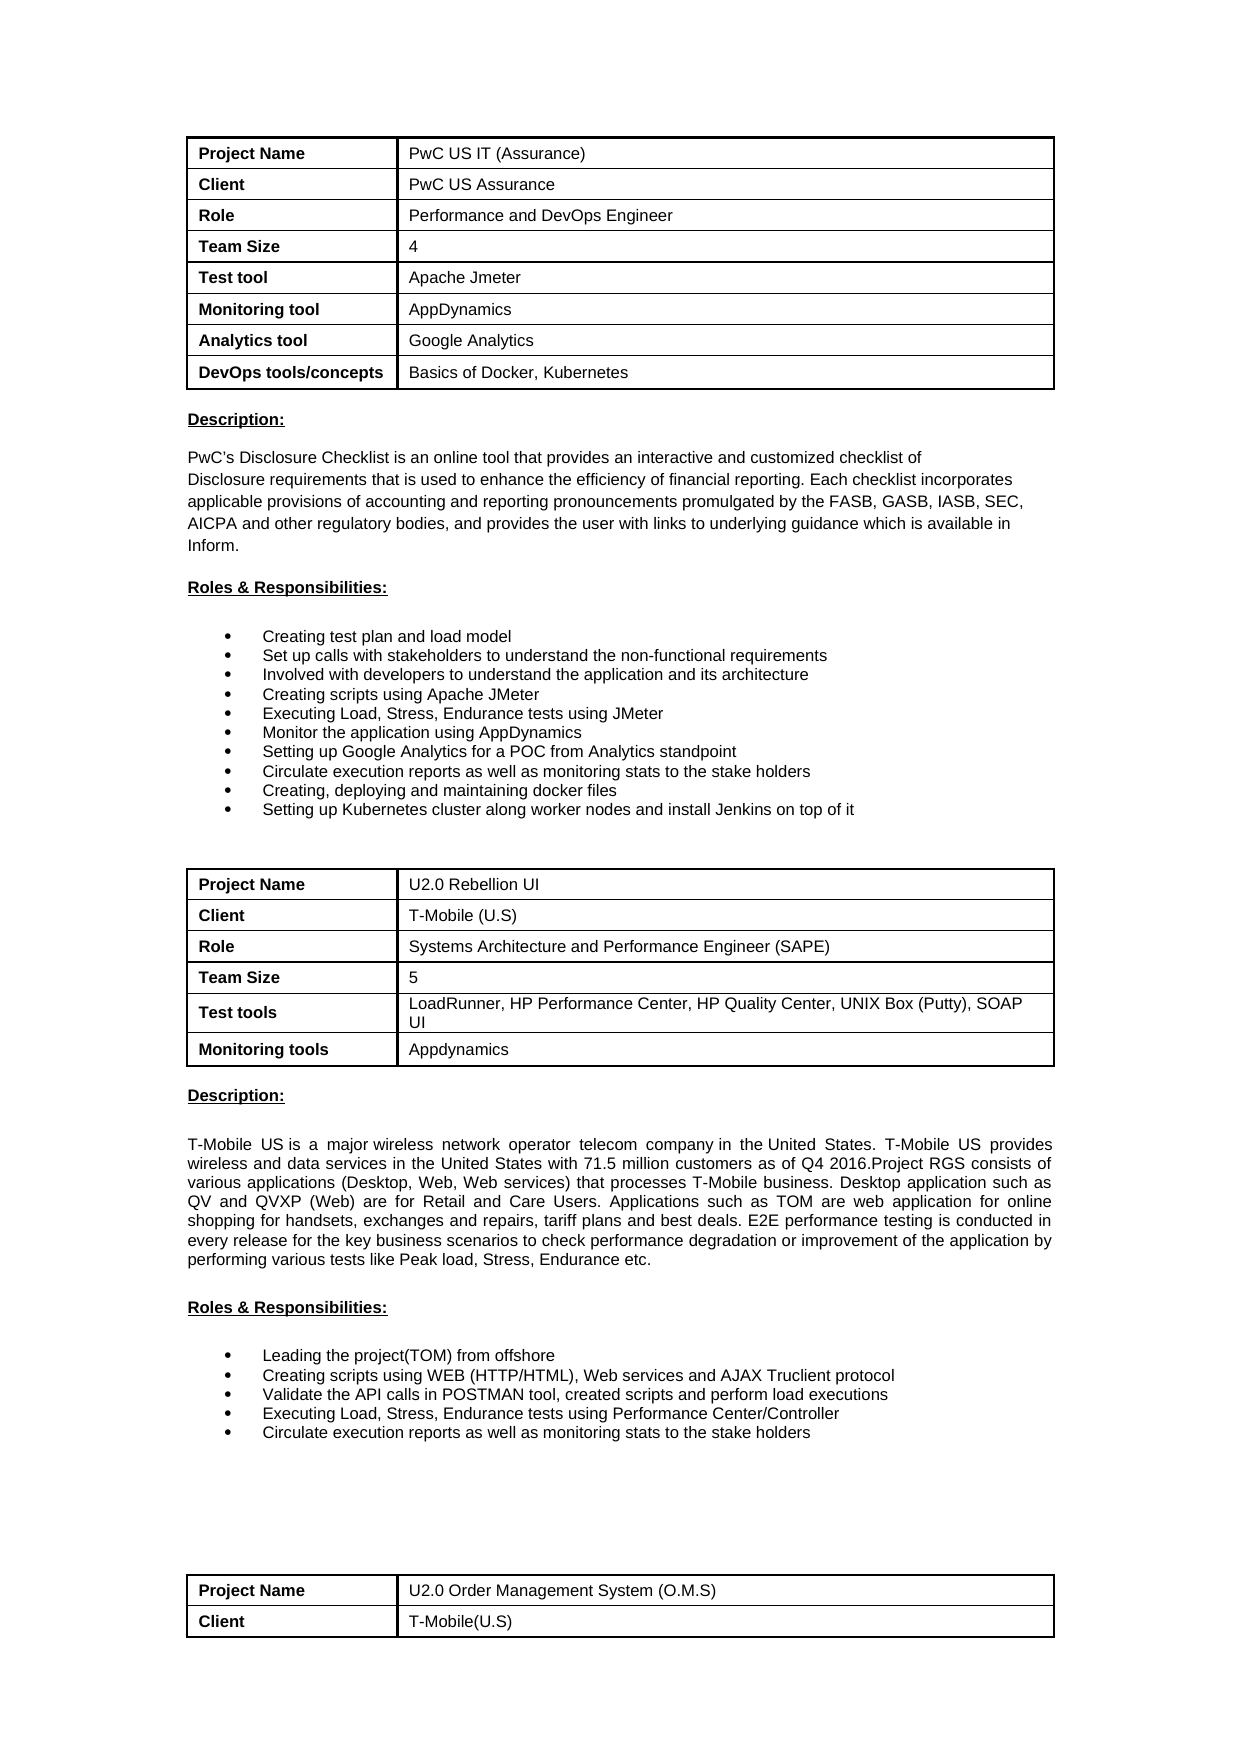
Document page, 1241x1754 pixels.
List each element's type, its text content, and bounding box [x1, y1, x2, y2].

table_cell Role [188, 200, 396, 230]
text Description: [187, 1086, 1053, 1105]
list Setting up Google Analytics for a POC from Analytics standpoint [225, 742, 1053, 762]
list Monitor the application using AppDynamics [225, 723, 1053, 742]
table_cell DevOps tools/concepts [188, 356, 396, 388]
list Involved with developers to understand the application and its architecture [225, 665, 1053, 684]
table_cell Team Size [188, 963, 396, 993]
table_cell Client [188, 1606, 396, 1636]
text Description: [187, 409, 1053, 428]
table_cell Systems Architecture and Performance Engineer (SAPE) [399, 931, 1053, 961]
table_cell Test tools [188, 994, 396, 1032]
table_cell Test tool [188, 263, 396, 293]
list Leading the project(TOM) from offshore [225, 1346, 1053, 1365]
table_header U2.0 Rebellion UI [399, 870, 1053, 899]
list Circulate execution reports as well as monitoring stats to the stake holders [225, 1423, 1053, 1442]
table_cell Performance and DevOps Engineer [399, 200, 1053, 230]
table_cell T-Mobile (U.S) [399, 900, 1053, 930]
table_header U2.0 Order Management System (O.M.S) [399, 1576, 1053, 1605]
table_cell Client [188, 900, 396, 930]
list Setting up Kubernetes cluster along worker nodes and install Jenkins on top of it [225, 800, 1053, 819]
list Creating scripts using Apache JMeter [225, 684, 1053, 704]
table_cell Appdynamics [399, 1033, 1053, 1065]
table_cell Client [188, 169, 396, 199]
table_cell LoadRunner, HP Performance Center, HP Quality Center, UNIX Box (Putty), SOAP UI [399, 994, 1053, 1032]
table_cell Monitoring tools [188, 1033, 396, 1065]
list Validate the API calls in POSTMAN tool, created scripts and perform load executions [225, 1385, 1053, 1404]
table_cell Apache Jmeter [399, 263, 1053, 293]
table_cell 5 [399, 963, 1053, 993]
table_cell Analytics tool [188, 325, 396, 355]
list Creating scripts using WEB (HTTP/HTML), Web services and AJAX Truclient protocol [225, 1365, 1053, 1385]
table_cell Basics of Docker, Kubernetes [399, 356, 1053, 388]
table_header Project Name [188, 1576, 396, 1605]
list Executing Load, Stress, Endurance tests using JMeter [225, 704, 1053, 723]
table_cell AppDynamics [399, 294, 1053, 324]
table_header PwC US IT (Assurance) [399, 139, 1053, 168]
table_header Project Name [188, 139, 396, 168]
table_cell Team Size [188, 231, 396, 261]
table_cell 4 [399, 231, 1053, 261]
table_cell PwC US Assurance [399, 169, 1053, 199]
list Creating test plan and load model [225, 627, 1053, 646]
list Executing Load, Stress, Endurance tests using Performance Center/Controller [225, 1404, 1053, 1423]
table_header Project Name [188, 870, 396, 899]
table_cell Role [188, 931, 396, 961]
list Creating, deploying and maintaining docker files [225, 781, 1053, 800]
text Roles & Responsibilities: [187, 578, 1053, 597]
text PwC’s Disclosure Checklist is an online tool that provides an interactive and customized checklist of Disclosure requirements that is used to enhance the efficiency of financial reporting. Each checklist incorporates applicable provisions of accounting and reporting pronouncements promulgated by the FASB, GASB, IASB, SEC, AICPA and other regulatory bodies, and provides the user with links to underlying guidance which is available in Inform. [187, 448, 1053, 555]
table_cell T-Mobile(U.S) [399, 1606, 1053, 1636]
table_cell Monitoring tool [188, 294, 396, 324]
text Roles & Responsibilities: [187, 1298, 1053, 1317]
table_cell Google Analytics [399, 325, 1053, 355]
list Set up calls with stakeholders to understand the non-functional requirements [225, 646, 1053, 665]
text T-Mobile US is a major wireless network operator telecom company in the United States. T-Mobile US provides wireless and data services in the United States with 71.5 million customers as of Q4 2016.Project RGS consists of various applications (Desktop, Web, Web services) that processes T-Mobile business. Desktop application such as QV and QVXP (Web) are for Retail and Care Users. Applications such as TOM are web application for online shopping for handsets, exchanges and repairs, tariff plans and best deals. E2E performance testing is conducted in every release for the key business scenarios to check performance degradation or improvement of the application by performing various tests like Peak load, Stress, Endurance etc. [187, 1134, 1053, 1269]
list Circulate execution reports as well as monitoring stats to the stake holders [225, 762, 1053, 781]
